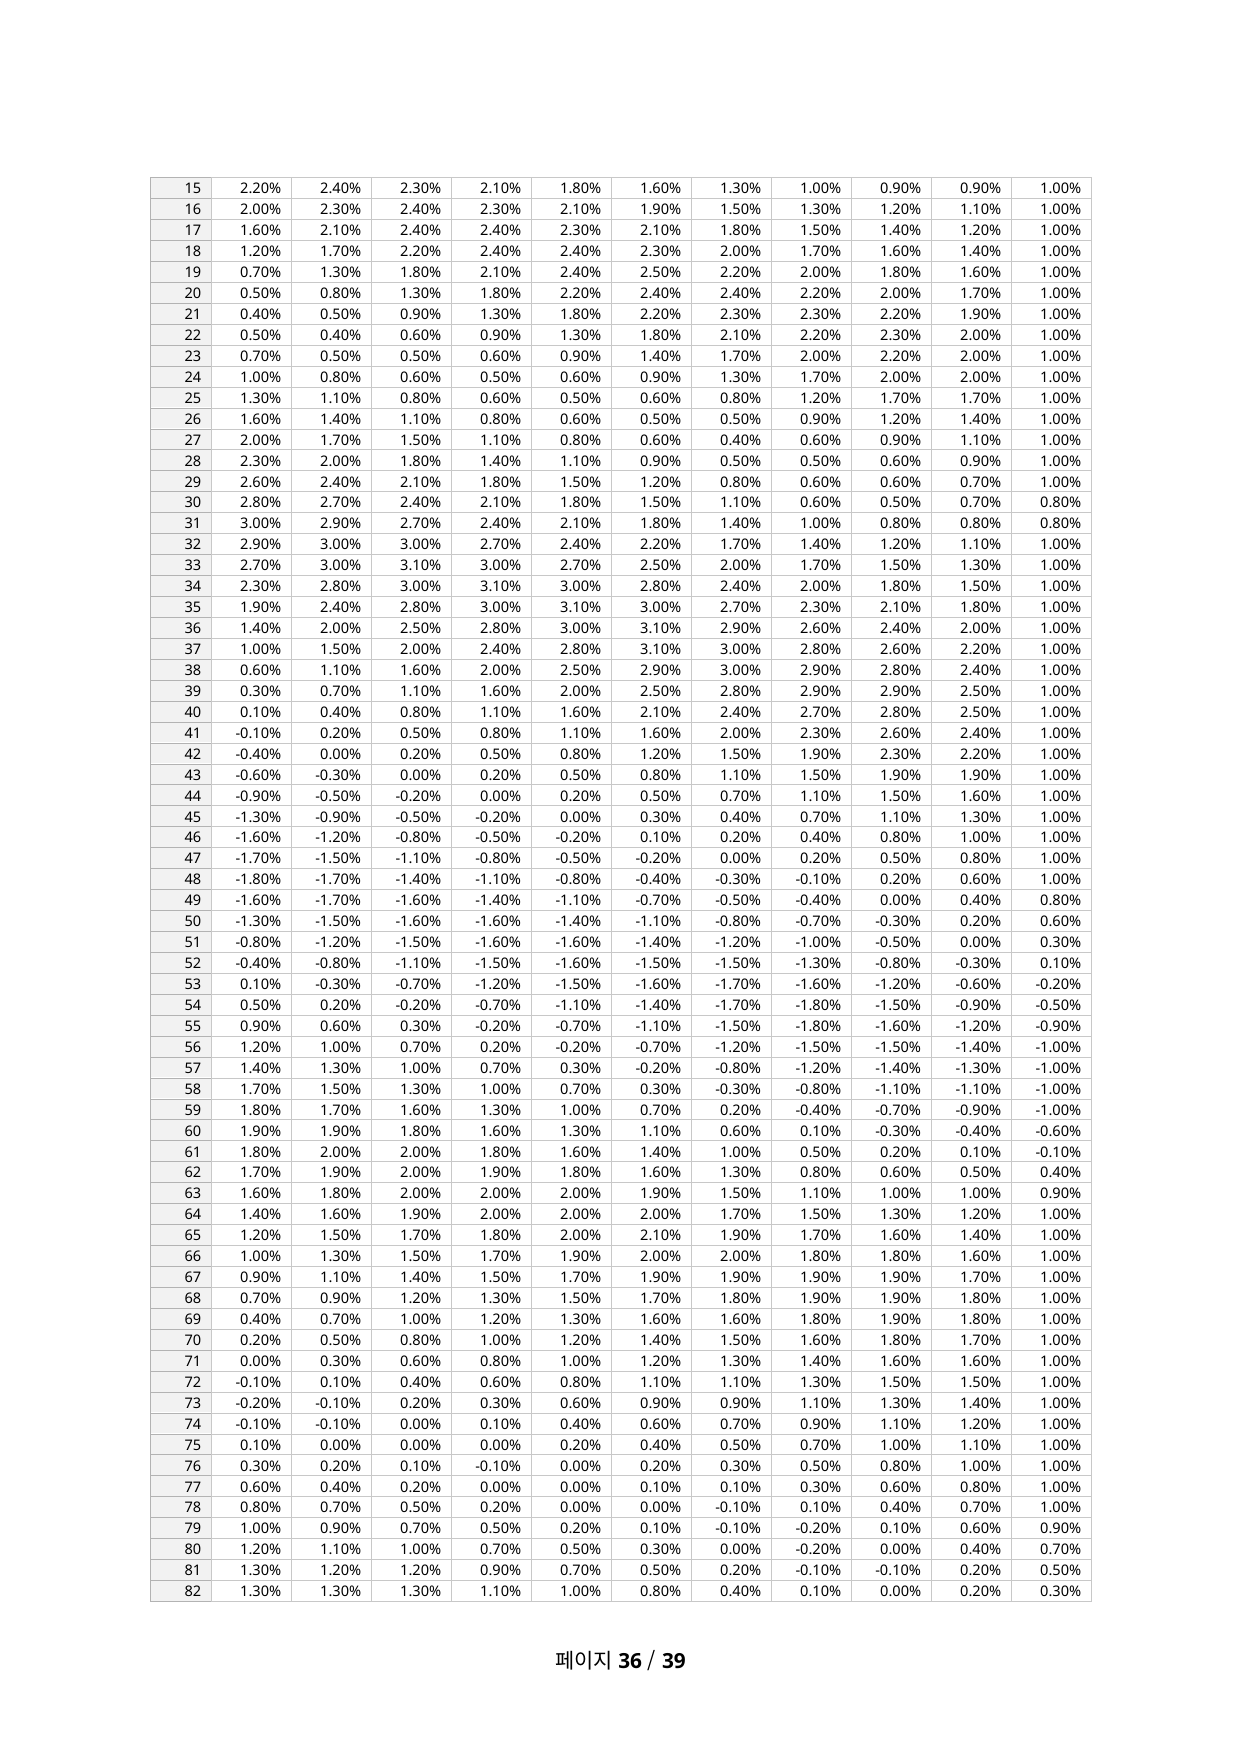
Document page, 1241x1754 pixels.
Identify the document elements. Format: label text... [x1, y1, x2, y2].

table_cell 2.80% [212, 492, 291, 512]
table_cell 0.70% [692, 785, 771, 805]
table_cell 2.40% [292, 471, 371, 491]
table_cell 55 [151, 1016, 211, 1036]
table_cell 1.70% [852, 388, 931, 407]
table_cell -0.20% [532, 1037, 611, 1057]
table_cell 1.20% [372, 1288, 451, 1308]
table_cell 1.10% [852, 806, 931, 826]
table_cell -1.40% [612, 932, 691, 952]
table_cell 0.10% [452, 1414, 531, 1433]
table_cell 3.00% [692, 660, 771, 680]
table_cell 0.70% [532, 1079, 611, 1098]
table_cell -1.20% [692, 1037, 771, 1057]
table_cell 3.00% [372, 534, 451, 554]
table_cell 0.40% [772, 827, 851, 847]
table_cell 1.00% [1012, 178, 1091, 198]
table_cell 1.50% [692, 199, 771, 219]
table_cell -0.30% [852, 911, 931, 931]
table_cell 1.60% [932, 785, 1011, 805]
table_cell 2.30% [772, 597, 851, 617]
table_cell 0.20% [612, 1455, 691, 1475]
table_cell 1.50% [532, 471, 611, 491]
table_cell 0.20% [372, 744, 451, 763]
table_cell 3.10% [612, 618, 691, 638]
table_cell 1.90% [932, 765, 1011, 784]
table_cell 1.50% [692, 744, 771, 763]
table_cell 3.10% [612, 639, 691, 659]
table_cell 1.20% [452, 1309, 531, 1329]
table_cell 2.40% [292, 178, 371, 198]
table_cell 1.00% [852, 1183, 931, 1203]
table_cell 1.70% [292, 430, 371, 449]
table_cell 2.60% [852, 639, 931, 659]
table_cell 2.90% [692, 618, 771, 638]
table_cell -1.20% [932, 1016, 1011, 1036]
table_cell 0.70% [292, 1497, 371, 1517]
table_cell 1.60% [212, 1183, 291, 1203]
table_cell 2.60% [852, 723, 931, 742]
table_cell 0.50% [372, 723, 451, 742]
table_cell 2.50% [932, 702, 1011, 722]
table_cell 1.40% [612, 1141, 691, 1161]
table_cell 1.00% [1012, 744, 1091, 763]
table_cell 1.70% [452, 1246, 531, 1266]
table_cell 1.00% [1012, 430, 1091, 449]
table_cell 0.50% [772, 1455, 851, 1475]
table_cell 1.20% [612, 1351, 691, 1371]
table_cell 2.40% [692, 576, 771, 596]
table_cell 1.90% [292, 1162, 371, 1182]
table_cell -0.10% [772, 1560, 851, 1580]
table_cell 1.60% [612, 178, 691, 198]
table_cell 1.90% [612, 199, 691, 219]
table_cell 1.80% [852, 1246, 931, 1266]
table_cell 2.30% [532, 220, 611, 240]
table_cell 1.00% [1012, 1393, 1091, 1412]
table_cell -0.40% [772, 1100, 851, 1119]
table_cell 0.60% [452, 346, 531, 366]
table_cell 0.70% [292, 681, 371, 701]
table_cell -1.60% [852, 1016, 931, 1036]
table_cell 0.00% [292, 1435, 371, 1454]
table_cell 2.00% [372, 1162, 451, 1182]
table_cell -0.20% [452, 1016, 531, 1036]
table_cell 0.10% [212, 974, 291, 994]
table_cell 0.80% [292, 367, 371, 387]
table_cell 2.00% [612, 1204, 691, 1224]
table_cell 0.30% [452, 1393, 531, 1412]
table_cell 0.80% [452, 409, 531, 428]
table_cell 1.00% [1012, 1351, 1091, 1371]
table_cell 0.50% [212, 283, 291, 303]
table_cell 2.00% [692, 241, 771, 261]
table_cell -1.80% [772, 1016, 851, 1036]
table_cell -1.70% [212, 848, 291, 868]
table_cell 1.60% [372, 1100, 451, 1119]
table_cell 1.90% [772, 1267, 851, 1287]
table_cell 1.00% [932, 827, 1011, 847]
table_cell 0.00% [532, 1455, 611, 1475]
table_cell 1.50% [852, 555, 931, 575]
table_cell 52 [151, 953, 211, 973]
table_cell 0.50% [212, 325, 291, 345]
table_cell 2.40% [932, 660, 1011, 680]
table_cell 0.40% [532, 1414, 611, 1433]
table_cell -1.30% [932, 1058, 1011, 1077]
table_cell 0.20% [292, 723, 371, 742]
table_cell -0.90% [212, 785, 291, 805]
table_cell 0.90% [852, 178, 931, 198]
table_cell 1.80% [852, 1330, 931, 1350]
table_cell 2.10% [452, 492, 531, 512]
table_cell 1.80% [772, 1309, 851, 1329]
table_cell 2.80% [852, 660, 931, 680]
table_cell 77 [151, 1476, 211, 1496]
table_cell 1.00% [1012, 304, 1091, 324]
table_cell 1.60% [612, 723, 691, 742]
table_cell 1.20% [932, 1204, 1011, 1224]
table_cell 2.00% [772, 346, 851, 366]
table_cell 1.80% [212, 1141, 291, 1161]
table_cell 1.80% [212, 1100, 291, 1119]
table_cell 45 [151, 806, 211, 826]
table_cell 1.20% [292, 1560, 371, 1580]
table_cell 2.40% [532, 241, 611, 261]
table_cell -0.20% [772, 1518, 851, 1538]
table_cell 3.00% [612, 597, 691, 617]
table_cell 2.00% [452, 1183, 531, 1203]
table_cell 0.30% [212, 1455, 291, 1475]
table_cell -0.50% [372, 806, 451, 826]
table_cell 74 [151, 1414, 211, 1433]
table_cell 2.40% [452, 241, 531, 261]
table_cell 20 [151, 283, 211, 303]
table_cell -0.10% [212, 723, 291, 742]
table_cell 2.70% [532, 555, 611, 575]
table_cell 0.50% [452, 367, 531, 387]
table_cell 1.80% [612, 325, 691, 345]
table_cell 1.20% [212, 1225, 291, 1245]
table_cell 2.80% [692, 681, 771, 701]
table_cell 0.70% [292, 1309, 371, 1329]
table_cell 2.00% [692, 723, 771, 742]
table_cell -0.20% [532, 827, 611, 847]
table_cell 1.10% [452, 702, 531, 722]
table_cell -0.80% [212, 932, 291, 952]
table_cell 0.90% [212, 1016, 291, 1036]
table_cell 0.10% [292, 1372, 371, 1392]
table_cell 2.40% [372, 199, 451, 219]
table_cell 1.90% [372, 1204, 451, 1224]
table_cell -0.80% [692, 911, 771, 931]
table_cell 0.80% [612, 1581, 691, 1601]
table_cell 0.80% [532, 430, 611, 449]
table_cell 1.40% [852, 220, 931, 240]
table_cell -0.90% [932, 995, 1011, 1015]
table_cell 0.50% [612, 785, 691, 805]
table_cell 3.00% [292, 534, 371, 554]
table_cell 0.70% [1012, 1539, 1091, 1559]
table_cell 1.50% [372, 430, 451, 449]
table_cell 2.60% [772, 618, 851, 638]
table_cell 0.40% [372, 1372, 451, 1392]
table_cell 1.00% [532, 1581, 611, 1601]
table_cell 3.00% [212, 513, 291, 533]
table_cell 1.90% [212, 1120, 291, 1140]
table_cell 1.80% [532, 492, 611, 512]
table_cell 1.40% [452, 450, 531, 470]
table_cell 2.00% [372, 1183, 451, 1203]
table_cell 27 [151, 430, 211, 449]
table_cell 1.40% [692, 513, 771, 533]
table_cell 1.20% [932, 1414, 1011, 1433]
table_cell 1.00% [852, 1435, 931, 1454]
table_cell 1.50% [292, 639, 371, 659]
table_cell -0.60% [1012, 1120, 1091, 1140]
table_cell 1.50% [852, 785, 931, 805]
table_cell 1.40% [212, 1204, 291, 1224]
table_cell 2.00% [852, 283, 931, 303]
table_cell 0.60% [372, 1351, 451, 1371]
table_cell 2.00% [772, 576, 851, 596]
table_cell -1.60% [452, 932, 531, 952]
table_cell 2.70% [452, 534, 531, 554]
table_cell 0.10% [692, 1476, 771, 1496]
table_cell -0.40% [612, 869, 691, 889]
table_cell 80 [151, 1539, 211, 1559]
table_cell 2.10% [612, 1225, 691, 1245]
table_cell 0.70% [932, 471, 1011, 491]
table_cell 0.50% [292, 304, 371, 324]
table_cell 0.00% [612, 1497, 691, 1517]
table_cell -1.10% [932, 1079, 1011, 1098]
table_cell 2.00% [372, 639, 451, 659]
table_cell 19 [151, 262, 211, 282]
table_cell 0.60% [452, 388, 531, 407]
table_cell 1.00% [1012, 1497, 1091, 1517]
table_cell -1.00% [772, 932, 851, 952]
table_cell 0.50% [372, 1497, 451, 1517]
table_cell 2.40% [372, 492, 451, 512]
table_cell 76 [151, 1455, 211, 1475]
table_cell 1.80% [452, 283, 531, 303]
table_cell 2.10% [612, 702, 691, 722]
table_cell 1.40% [212, 618, 291, 638]
table_cell 1.00% [1012, 241, 1091, 261]
table_cell 0.80% [1012, 513, 1091, 533]
table_cell 1.70% [772, 555, 851, 575]
table_cell 0.60% [852, 450, 931, 470]
table_cell 1.40% [932, 409, 1011, 428]
table_cell 1.60% [532, 1141, 611, 1161]
table_cell 31 [151, 513, 211, 533]
table_cell 0.90% [772, 1414, 851, 1433]
table_cell 1.60% [852, 241, 931, 261]
table_cell 1.60% [292, 1204, 371, 1224]
table_cell -1.50% [852, 1037, 931, 1057]
table_cell 0.90% [1012, 1518, 1091, 1538]
table_cell 56 [151, 1037, 211, 1057]
table_cell 1.40% [212, 1058, 291, 1077]
table_cell 2.40% [692, 702, 771, 722]
table_cell 0.70% [692, 1414, 771, 1433]
table_cell -0.10% [852, 1560, 931, 1580]
table_cell 0.90% [452, 1560, 531, 1580]
table_cell 0.60% [852, 1476, 931, 1496]
table_cell -0.80% [292, 953, 371, 973]
table_cell 1.00% [212, 367, 291, 387]
table_cell -1.30% [212, 911, 291, 931]
table_cell 1.80% [692, 1288, 771, 1308]
table_cell 0.50% [772, 1141, 851, 1161]
table_cell 3.00% [292, 555, 371, 575]
table_cell 1.20% [932, 220, 1011, 240]
table_cell 2.30% [612, 241, 691, 261]
table_cell 0.00% [532, 806, 611, 826]
table_cell 0.40% [692, 806, 771, 826]
table_cell 2.30% [212, 450, 291, 470]
table_cell 1.60% [932, 262, 1011, 282]
table_cell -0.50% [852, 932, 931, 952]
table_cell -1.10% [612, 1016, 691, 1036]
table_cell -1.50% [532, 974, 611, 994]
table_cell 1.80% [532, 1162, 611, 1182]
table_cell -0.20% [212, 1393, 291, 1412]
table_cell 2.30% [772, 723, 851, 742]
table_cell 1.90% [292, 1120, 371, 1140]
table_cell -0.60% [932, 974, 1011, 994]
table_cell 1.00% [692, 1141, 771, 1161]
table_cell 1.90% [612, 1267, 691, 1287]
table_cell 2.10% [692, 325, 771, 345]
table_cell 0.70% [212, 346, 291, 366]
table_cell 0.10% [772, 1497, 851, 1517]
table_cell 0.20% [212, 1330, 291, 1350]
table_cell 0.20% [452, 1497, 531, 1517]
table_cell 1.80% [932, 1288, 1011, 1308]
table_cell 2.00% [772, 262, 851, 282]
table_cell 1.00% [1012, 597, 1091, 617]
table_cell -1.60% [612, 974, 691, 994]
table_cell 2.90% [292, 513, 371, 533]
table_cell -1.50% [292, 848, 371, 868]
table_cell 1.90% [932, 304, 1011, 324]
table_cell 1.10% [532, 723, 611, 742]
table_cell 71 [151, 1351, 211, 1371]
table_cell 1.00% [1012, 534, 1091, 554]
table_cell 0.20% [852, 1141, 931, 1161]
table_cell 1.30% [852, 1393, 931, 1412]
table_cell 2.40% [452, 513, 531, 533]
table_cell 1.10% [292, 1539, 371, 1559]
table_cell -0.90% [292, 806, 371, 826]
table_cell 0.00% [852, 1539, 931, 1559]
table_cell 0.50% [532, 388, 611, 407]
table_cell 1.20% [612, 471, 691, 491]
table_cell 0.80% [692, 471, 771, 491]
table_cell 1.00% [1012, 1225, 1091, 1245]
table_cell 2.70% [692, 597, 771, 617]
table_cell 1.90% [452, 1162, 531, 1182]
table_cell 48 [151, 869, 211, 889]
table_cell 2.30% [452, 199, 531, 219]
table_cell -1.70% [292, 869, 371, 889]
table_cell 0.10% [772, 1581, 851, 1601]
table_cell 1.30% [692, 1351, 771, 1371]
table_cell 1.00% [1012, 1372, 1091, 1392]
table_cell 1.40% [292, 409, 371, 428]
table_cell 2.00% [532, 1183, 611, 1203]
table_cell 41 [151, 723, 211, 742]
table_cell 0.80% [932, 1476, 1011, 1496]
table_cell 0.00% [532, 1497, 611, 1517]
table_cell 2.00% [292, 1141, 371, 1161]
table_cell 1.00% [1012, 367, 1091, 387]
table_cell -1.00% [1012, 1058, 1091, 1077]
table_cell 0.20% [932, 911, 1011, 931]
table_cell 2.00% [532, 1204, 611, 1224]
table_cell 1.80% [452, 1141, 531, 1161]
table_cell 1.10% [372, 681, 451, 701]
table_cell 1.40% [772, 534, 851, 554]
table_cell 1.70% [772, 367, 851, 387]
table_cell 0.30% [532, 1058, 611, 1077]
table_cell 1.40% [772, 1351, 851, 1371]
table_cell 0.00% [212, 1351, 291, 1371]
table_cell 0.80% [612, 765, 691, 784]
table_cell 0.60% [852, 1162, 931, 1182]
table_cell 1.10% [772, 1393, 851, 1412]
table_cell 1.30% [532, 325, 611, 345]
table_cell 1.10% [452, 430, 531, 449]
table_cell 1.00% [1012, 346, 1091, 366]
table_cell 1.70% [932, 388, 1011, 407]
table_cell -0.10% [692, 1497, 771, 1517]
table_cell 1.70% [612, 1288, 691, 1308]
table_cell 0.30% [612, 1539, 691, 1559]
table_cell 1.70% [292, 241, 371, 261]
table_cell -1.00% [1012, 1037, 1091, 1057]
table_cell 82 [151, 1581, 211, 1601]
table_cell 1.00% [1012, 1414, 1091, 1433]
table_cell 2.20% [612, 534, 691, 554]
table_cell 47 [151, 848, 211, 868]
table_cell 60 [151, 1120, 211, 1140]
table_cell 1.60% [852, 1351, 931, 1371]
table_cell 1.80% [612, 513, 691, 533]
table_cell 1.20% [212, 1037, 291, 1057]
table_cell 1.10% [532, 450, 611, 470]
table_cell 0.00% [692, 848, 771, 868]
table_cell 1.60% [692, 1309, 771, 1329]
table_cell 1.10% [612, 1120, 691, 1140]
table_cell 2.10% [292, 220, 371, 240]
table_cell 1.50% [532, 1288, 611, 1308]
table_cell -0.30% [692, 1079, 771, 1098]
table_cell 75 [151, 1435, 211, 1454]
table_cell 1.70% [532, 1267, 611, 1287]
table_cell 0.10% [212, 702, 291, 722]
table_cell 0.80% [292, 283, 371, 303]
table_cell 1.00% [1012, 1288, 1091, 1308]
table_cell 46 [151, 827, 211, 847]
table_cell 0.90% [292, 1518, 371, 1538]
table_cell 0.30% [612, 806, 691, 826]
table_cell 0.30% [292, 1351, 371, 1371]
table_cell 3.10% [372, 555, 451, 575]
table_cell 1.80% [852, 576, 931, 596]
table_cell 0.30% [1012, 1581, 1091, 1601]
table_cell 1.90% [212, 597, 291, 617]
table_cell 1.70% [292, 1100, 371, 1119]
table_cell 0.60% [772, 471, 851, 491]
table_cell -1.30% [772, 953, 851, 973]
table_cell -1.70% [292, 890, 371, 910]
table_cell 0.70% [772, 1435, 851, 1454]
table_cell 1.70% [932, 1267, 1011, 1287]
table_cell 1.30% [452, 1288, 531, 1308]
table_cell -0.10% [212, 1414, 291, 1433]
table_cell 0.60% [1012, 911, 1091, 931]
table_cell 2.10% [452, 262, 531, 282]
table_cell 3.00% [372, 576, 451, 596]
table_cell 2.30% [852, 325, 931, 345]
table_cell -1.40% [852, 1058, 931, 1077]
table_cell 1.60% [612, 1309, 691, 1329]
table_cell 26 [151, 409, 211, 428]
table_cell 1.60% [212, 220, 291, 240]
table_cell 1.80% [932, 597, 1011, 617]
table_cell 2.40% [452, 639, 531, 659]
table_cell 1.00% [1012, 618, 1091, 638]
table_cell 0.70% [772, 806, 851, 826]
table_cell 33 [151, 555, 211, 575]
table_cell -1.10% [452, 869, 531, 889]
table_cell 58 [151, 1079, 211, 1098]
table_cell -0.70% [612, 1037, 691, 1057]
table_cell 0.60% [532, 367, 611, 387]
table_cell 1.50% [692, 1330, 771, 1350]
table_cell 3.00% [532, 576, 611, 596]
table_cell 15 [151, 178, 211, 198]
table_cell 1.80% [932, 1309, 1011, 1329]
table_cell 2.20% [772, 325, 851, 345]
table_cell 1.00% [1012, 262, 1091, 282]
table_cell -0.40% [212, 744, 291, 763]
table_cell 1.90% [772, 744, 851, 763]
table_cell 2.20% [532, 283, 611, 303]
table_cell 1.30% [692, 178, 771, 198]
table_cell 0.20% [292, 995, 371, 1015]
table_cell 66 [151, 1246, 211, 1266]
table_cell 0.80% [532, 744, 611, 763]
table_cell -1.10% [612, 911, 691, 931]
table_cell 0.30% [212, 681, 291, 701]
table_cell 1.50% [772, 220, 851, 240]
table_cell 1.80% [852, 262, 931, 282]
table_cell 2.20% [772, 283, 851, 303]
table_cell -1.40% [612, 995, 691, 1015]
table_cell 1.90% [532, 1246, 611, 1266]
table_cell 1.80% [772, 1246, 851, 1266]
table_cell 2.40% [532, 262, 611, 282]
table_cell 24 [151, 367, 211, 387]
table_cell 3.00% [532, 618, 611, 638]
table_cell 1.80% [532, 304, 611, 324]
table_cell 0.20% [852, 869, 931, 889]
table_cell 59 [151, 1100, 211, 1119]
table_cell 1.70% [692, 1204, 771, 1224]
table_cell 0.60% [532, 409, 611, 428]
table_cell 1.50% [932, 576, 1011, 596]
table_cell 1.00% [932, 1455, 1011, 1475]
table_cell 1.30% [532, 1120, 611, 1140]
table_cell 1.30% [852, 1204, 931, 1224]
table_cell 40 [151, 702, 211, 722]
table_cell 0.40% [692, 430, 771, 449]
table_cell 0.50% [612, 409, 691, 428]
table_cell 2.00% [372, 1141, 451, 1161]
table_cell 0.60% [612, 430, 691, 449]
table_cell -0.70% [452, 995, 531, 1015]
table_cell 1.00% [1012, 1476, 1091, 1496]
table_cell -1.70% [692, 974, 771, 994]
table_cell 1.10% [612, 1372, 691, 1392]
table_cell 1.00% [452, 1330, 531, 1350]
table_cell 1.10% [932, 430, 1011, 449]
table_cell 1.10% [292, 1267, 371, 1287]
table_cell 0.50% [292, 346, 371, 366]
table_cell 22 [151, 325, 211, 345]
table_cell 0.30% [692, 1455, 771, 1475]
table_cell 1.20% [212, 1539, 291, 1559]
table_cell 0.50% [932, 1162, 1011, 1182]
table_cell 0.00% [452, 785, 531, 805]
table_cell 0.20% [532, 1518, 611, 1538]
table_cell 0.90% [932, 178, 1011, 198]
table_cell -1.00% [1012, 1100, 1091, 1119]
table_cell 1.50% [772, 1204, 851, 1224]
table_cell 1.70% [372, 1225, 451, 1245]
table_cell 0.50% [292, 1330, 371, 1350]
table_cell 1.50% [932, 1372, 1011, 1392]
table_cell 0.20% [772, 848, 851, 868]
table_cell 0.70% [932, 492, 1011, 512]
table_cell 1.90% [852, 1267, 931, 1287]
table_cell 1.50% [692, 1183, 771, 1203]
table_cell 1.30% [372, 283, 451, 303]
table_cell -1.10% [532, 890, 611, 910]
table_cell -1.50% [292, 911, 371, 931]
table_cell 1.50% [852, 1372, 931, 1392]
table_cell 0.00% [372, 765, 451, 784]
table_cell 0.10% [932, 1141, 1011, 1161]
table_cell 1.20% [372, 1560, 451, 1580]
table_cell 2.10% [532, 513, 611, 533]
table_cell 1.00% [1012, 869, 1091, 889]
table_cell 0.00% [372, 1414, 451, 1433]
table_cell 69 [151, 1309, 211, 1329]
table_cell -0.10% [692, 1518, 771, 1538]
table_cell 1.30% [932, 806, 1011, 826]
table_cell 1.00% [1012, 1204, 1091, 1224]
table_cell 2.30% [852, 744, 931, 763]
table_cell 2.30% [292, 199, 371, 219]
table_cell -1.10% [852, 1079, 931, 1098]
table_cell 64 [151, 1204, 211, 1224]
table_cell 1.60% [212, 409, 291, 428]
table_cell 2.40% [532, 534, 611, 554]
table_cell 1.00% [1012, 639, 1091, 659]
table_cell 0.10% [612, 1476, 691, 1496]
table_cell 2.90% [852, 681, 931, 701]
table_cell -0.70% [612, 890, 691, 910]
table_cell 2.00% [692, 1246, 771, 1266]
table_cell 0.80% [372, 1330, 451, 1350]
table_cell 68 [151, 1288, 211, 1308]
table_cell 0.70% [932, 1497, 1011, 1517]
table_cell 1.40% [612, 346, 691, 366]
table_cell 1.10% [292, 660, 371, 680]
table_cell 1.70% [932, 1330, 1011, 1350]
table_cell 0.10% [212, 1435, 291, 1454]
table_cell 2.30% [212, 576, 291, 596]
table_cell 0.30% [612, 1079, 691, 1098]
table_cell 2.10% [532, 199, 611, 219]
table_cell -1.60% [532, 932, 611, 952]
table_cell -0.20% [1012, 974, 1091, 994]
table_cell 1.30% [212, 388, 291, 407]
table_cell 0.50% [1012, 1560, 1091, 1580]
table_cell 1.70% [212, 1079, 291, 1098]
table_cell 0.50% [452, 1518, 531, 1538]
table_cell -0.80% [372, 827, 451, 847]
table_cell 2.50% [612, 681, 691, 701]
table_cell 1.00% [1012, 723, 1091, 742]
table_cell 0.90% [1012, 1183, 1091, 1203]
table_cell 0.90% [372, 304, 451, 324]
table_cell 29 [151, 471, 211, 491]
table_cell 0.80% [932, 848, 1011, 868]
table_cell 1.60% [852, 1225, 931, 1245]
table_cell 16 [151, 199, 211, 219]
table_cell -0.50% [452, 827, 531, 847]
table_cell 2.30% [692, 304, 771, 324]
table_cell 0.60% [932, 869, 1011, 889]
table_cell 2.70% [292, 492, 371, 512]
table_cell 3.10% [452, 576, 531, 596]
table_cell 1.90% [852, 1309, 931, 1329]
table_cell -0.70% [772, 911, 851, 931]
table_cell -0.90% [932, 1100, 1011, 1119]
table_cell -0.20% [372, 995, 451, 1015]
table_cell -1.20% [772, 1058, 851, 1077]
table_cell 1.00% [1012, 785, 1091, 805]
table_cell 0.20% [692, 1560, 771, 1580]
table_cell 1.90% [852, 765, 931, 784]
table_cell 1.10% [932, 1435, 1011, 1454]
table_cell 1.70% [212, 1162, 291, 1182]
table_cell 2.20% [932, 639, 1011, 659]
table_cell 0.60% [612, 1414, 691, 1433]
table_cell -0.40% [932, 1120, 1011, 1140]
table_cell 0.20% [532, 785, 611, 805]
table_cell 0.90% [932, 450, 1011, 470]
table_cell 2.40% [452, 220, 531, 240]
table_cell 0.20% [532, 1435, 611, 1454]
table_cell -0.50% [1012, 995, 1091, 1015]
table_cell 2.90% [612, 660, 691, 680]
table_cell -0.50% [292, 785, 371, 805]
table_cell 0.20% [292, 1455, 371, 1475]
table_cell -1.70% [692, 995, 771, 1015]
table_cell 2.70% [372, 513, 451, 533]
table_cell 0.80% [532, 1372, 611, 1392]
table_cell 0.70% [372, 1518, 451, 1538]
table_cell 1.80% [372, 1120, 451, 1140]
table_cell 1.00% [292, 1037, 371, 1057]
table_cell -0.30% [692, 869, 771, 889]
table_cell 0.00% [852, 1581, 931, 1601]
table_cell 2.80% [612, 576, 691, 596]
table_cell 37 [151, 639, 211, 659]
table_cell -1.50% [452, 953, 531, 973]
table_cell 0.30% [772, 1476, 851, 1496]
table_cell 1.00% [1012, 325, 1091, 345]
table_cell 1.90% [692, 1225, 771, 1245]
table_cell -1.50% [372, 932, 451, 952]
table_cell 1.30% [292, 1581, 371, 1601]
table_cell 0.60% [692, 1120, 771, 1140]
table_cell 0.50% [692, 450, 771, 470]
table_cell 0.50% [852, 848, 931, 868]
table_cell -0.60% [212, 765, 291, 784]
table_cell 1.60% [372, 660, 451, 680]
table_cell 0.90% [852, 430, 931, 449]
table_cell 1.00% [1012, 1330, 1091, 1350]
table_cell -1.50% [772, 1037, 851, 1057]
table_cell 0.90% [212, 1267, 291, 1287]
table_cell 0.00% [452, 1476, 531, 1496]
table_cell -0.30% [292, 765, 371, 784]
table_cell 0.10% [612, 1518, 691, 1538]
table_cell 0.80% [1012, 492, 1091, 512]
table_cell 1.60% [532, 702, 611, 722]
table_cell 51 [151, 932, 211, 952]
table_cell 0.60% [212, 660, 291, 680]
table_cell 1.10% [692, 492, 771, 512]
table_cell -0.10% [212, 1372, 291, 1392]
table_cell 1.70% [692, 346, 771, 366]
table_cell 2.00% [692, 555, 771, 575]
table_cell 0.50% [692, 1435, 771, 1454]
table_cell 72 [151, 1372, 211, 1392]
table_cell -1.20% [852, 974, 931, 994]
table_cell 1.10% [692, 1372, 771, 1392]
table_cell 1.00% [532, 1351, 611, 1371]
table_cell -1.60% [772, 974, 851, 994]
table_cell 1.10% [372, 409, 451, 428]
table_cell 0.50% [852, 492, 931, 512]
table_cell 32 [151, 534, 211, 554]
table_cell 1.10% [932, 534, 1011, 554]
table_cell -1.60% [212, 890, 291, 910]
table_cell 1.70% [932, 283, 1011, 303]
table_cell 1.80% [372, 450, 451, 470]
table_cell 1.20% [852, 199, 931, 219]
table_cell 78 [151, 1497, 211, 1517]
table_cell -0.10% [292, 1393, 371, 1412]
table_cell 1.00% [1012, 199, 1091, 219]
table_cell 1.00% [1012, 806, 1091, 826]
table_cell -1.80% [772, 995, 851, 1015]
table_cell -0.70% [852, 1100, 931, 1119]
table_cell 1.00% [1012, 555, 1091, 575]
table_cell 2.10% [612, 220, 691, 240]
table_cell 0.50% [692, 409, 771, 428]
table_cell 1.10% [932, 199, 1011, 219]
table_cell 1.50% [372, 1246, 451, 1266]
table_cell 2.40% [692, 283, 771, 303]
table_cell 50 [151, 911, 211, 931]
table_cell 1.10% [852, 1414, 931, 1433]
table_cell -0.10% [292, 1414, 371, 1433]
table_cell 0.00% [532, 1476, 611, 1496]
table_cell 1.00% [1012, 220, 1091, 240]
table_cell -1.60% [372, 911, 451, 931]
table_cell 42 [151, 744, 211, 763]
table_cell -1.20% [692, 932, 771, 952]
table_cell 0.40% [692, 1581, 771, 1601]
table_cell -0.20% [452, 806, 531, 826]
table_cell 1.40% [372, 1267, 451, 1287]
table_cell -0.80% [852, 953, 931, 973]
table_cell 1.80% [692, 220, 771, 240]
table_cell 44 [151, 785, 211, 805]
table_cell 0.70% [532, 1560, 611, 1580]
table_cell 1.00% [1012, 471, 1091, 491]
table_cell 2.40% [372, 220, 451, 240]
table_cell -1.10% [372, 848, 451, 868]
table_cell -1.40% [372, 869, 451, 889]
table_cell 2.90% [212, 534, 291, 554]
table_cell 70 [151, 1330, 211, 1350]
table_cell 1.80% [532, 178, 611, 198]
table_cell 1.80% [452, 1225, 531, 1245]
table_cell 0.90% [692, 1393, 771, 1412]
table_cell 62 [151, 1162, 211, 1182]
table_cell 1.30% [372, 1079, 451, 1098]
table_cell 0.20% [932, 1581, 1011, 1601]
table_cell 1.00% [1012, 681, 1091, 701]
table_cell 0.60% [932, 1518, 1011, 1538]
table_cell 0.00% [292, 744, 371, 763]
table_cell 1.20% [532, 1330, 611, 1350]
table_cell 1.40% [932, 1225, 1011, 1245]
table_cell -0.20% [612, 848, 691, 868]
table_cell -1.40% [532, 911, 611, 931]
table_cell 2.20% [372, 241, 451, 261]
table_cell 0.90% [532, 346, 611, 366]
table_cell -1.40% [932, 1037, 1011, 1057]
table_cell 1.00% [1012, 388, 1091, 407]
table_cell 2.00% [292, 618, 371, 638]
table_cell 1.30% [292, 1058, 371, 1077]
table_cell -1.10% [532, 995, 611, 1015]
table_cell 1.30% [692, 1162, 771, 1182]
table_cell -0.10% [452, 1455, 531, 1475]
table_cell 1.10% [692, 765, 771, 784]
table_cell 2.10% [852, 597, 931, 617]
table_cell -1.50% [692, 953, 771, 973]
table_cell 0.60% [452, 1372, 531, 1392]
table_cell 0.20% [692, 1100, 771, 1119]
table_cell -0.70% [532, 1016, 611, 1036]
table_cell 34 [151, 576, 211, 596]
table_cell 53 [151, 974, 211, 994]
table_cell 2.80% [852, 702, 931, 722]
table_cell 1.30% [452, 304, 531, 324]
table_cell 1.00% [532, 1100, 611, 1119]
table_cell 1.70% [692, 534, 771, 554]
table_cell 2.00% [932, 618, 1011, 638]
table_cell -0.70% [372, 974, 451, 994]
table_cell 1.00% [1012, 1435, 1091, 1454]
table_cell 67 [151, 1267, 211, 1287]
table_cell 57 [151, 1058, 211, 1077]
table_cell 1.80% [452, 471, 531, 491]
table_cell 36 [151, 618, 211, 638]
table_cell 25 [151, 388, 211, 407]
table_cell 0.00% [932, 932, 1011, 952]
table_cell 1.10% [452, 1581, 531, 1601]
table_cell 1.00% [1012, 283, 1091, 303]
table_cell 1.80% [292, 1183, 371, 1203]
table_cell 2.50% [612, 262, 691, 282]
table_cell 0.60% [372, 325, 451, 345]
table_cell 0.20% [372, 1476, 451, 1496]
table_cell 1.80% [372, 262, 451, 282]
table_cell 2.90% [772, 660, 851, 680]
table_cell 2.70% [212, 555, 291, 575]
table_cell 0.80% [452, 723, 531, 742]
table_cell 49 [151, 890, 211, 910]
table_cell 0.90% [612, 1393, 691, 1412]
table_cell 0.60% [292, 1016, 371, 1036]
table_cell 0.10% [1012, 953, 1091, 973]
table_cell 2.20% [852, 304, 931, 324]
table_cell -0.80% [452, 848, 531, 868]
table_cell 2.00% [452, 660, 531, 680]
table_cell 1.50% [292, 1225, 371, 1245]
table_cell 0.40% [932, 1539, 1011, 1559]
table_cell 1.90% [852, 1288, 931, 1308]
table_cell 2.00% [532, 1225, 611, 1245]
table_cell 1.00% [1012, 1455, 1091, 1475]
table_cell 1.00% [452, 1079, 531, 1098]
table_cell 0.00% [452, 1435, 531, 1454]
table_cell 0.70% [212, 1288, 291, 1308]
table_cell -0.30% [932, 953, 1011, 973]
table_cell 0.10% [772, 1120, 851, 1140]
table_cell 1.30% [452, 1100, 531, 1119]
table_cell 1.30% [692, 367, 771, 387]
table_cell 1.30% [372, 1581, 451, 1601]
table_cell 61 [151, 1141, 211, 1161]
table_cell 3.00% [692, 639, 771, 659]
table_cell -0.20% [772, 1539, 851, 1559]
table_cell -0.40% [212, 953, 291, 973]
table_cell 2.30% [772, 304, 851, 324]
table_cell -0.50% [692, 890, 771, 910]
table_cell 2.10% [372, 471, 451, 491]
table_cell 2.20% [612, 304, 691, 324]
table_cell -1.40% [452, 890, 531, 910]
table_cell 1.50% [612, 492, 691, 512]
table_cell 0.80% [852, 1455, 931, 1475]
table_cell 3.00% [452, 555, 531, 575]
table_cell 2.00% [932, 367, 1011, 387]
table_cell 30 [151, 492, 211, 512]
table_cell 2.50% [372, 618, 451, 638]
table_cell 0.90% [612, 367, 691, 387]
table_cell 1.00% [1012, 848, 1091, 868]
table_cell -1.20% [292, 932, 371, 952]
table_cell 81 [151, 1560, 211, 1580]
table_cell 0.10% [852, 1518, 931, 1538]
table_cell 1.10% [772, 1183, 851, 1203]
table_cell -0.30% [852, 1120, 931, 1140]
table_cell 2.00% [852, 367, 931, 387]
table_cell 0.60% [852, 471, 931, 491]
table_cell 2.80% [292, 576, 371, 596]
table_cell -1.20% [292, 827, 371, 847]
table_cell 0.50% [772, 450, 851, 470]
table_cell 2.20% [212, 178, 291, 198]
table_cell 2.00% [932, 346, 1011, 366]
table_cell 0.30% [372, 1016, 451, 1036]
table_cell 0.00% [372, 1435, 451, 1454]
table_cell 2.70% [772, 702, 851, 722]
table_cell -0.80% [532, 869, 611, 889]
table_cell 2.40% [292, 597, 371, 617]
table_cell 1.60% [452, 681, 531, 701]
table_cell 1.00% [212, 639, 291, 659]
table_cell 0.80% [852, 513, 931, 533]
table_cell 3.10% [532, 597, 611, 617]
table_cell 1.00% [1012, 765, 1091, 784]
table_cell -1.60% [372, 890, 451, 910]
table_cell 1.40% [932, 241, 1011, 261]
table_cell 1.30% [212, 1581, 291, 1601]
table_cell 2.50% [612, 555, 691, 575]
table_cell 0.60% [532, 1393, 611, 1412]
table_cell 0.90% [452, 325, 531, 345]
table_cell 0.40% [932, 890, 1011, 910]
table_cell 1.00% [1012, 702, 1091, 722]
table_cell 0.80% [452, 1351, 531, 1371]
table_cell 2.50% [532, 660, 611, 680]
table_cell 43 [151, 765, 211, 784]
table_cell 0.80% [932, 513, 1011, 533]
table_cell 39 [151, 681, 211, 701]
table_cell 1.00% [372, 1539, 451, 1559]
table_cell 0.40% [1012, 1162, 1091, 1182]
table_cell -1.10% [372, 953, 451, 973]
table_cell 1.00% [1012, 1309, 1091, 1329]
table_cell 0.70% [212, 262, 291, 282]
table_cell -1.20% [452, 974, 531, 994]
table_cell 1.40% [932, 1393, 1011, 1412]
table_cell 1.00% [1012, 450, 1091, 470]
table_cell 1.00% [772, 513, 851, 533]
table_cell 18 [151, 241, 211, 261]
table_cell 1.00% [372, 1309, 451, 1329]
table_cell 2.00% [212, 199, 291, 219]
table_cell 0.80% [212, 1497, 291, 1517]
table_cell 1.40% [612, 1330, 691, 1350]
table_cell -0.20% [612, 1058, 691, 1077]
table_cell 0.40% [212, 1309, 291, 1329]
table_cell 1.60% [612, 1162, 691, 1182]
table_cell 2.10% [452, 178, 531, 198]
table_cell 0.30% [1012, 932, 1091, 952]
table_cell 0.80% [372, 702, 451, 722]
table_cell 0.10% [612, 827, 691, 847]
table_cell -1.50% [612, 953, 691, 973]
table_cell 0.70% [452, 1058, 531, 1077]
table_cell 1.00% [1012, 660, 1091, 680]
table_cell 0.60% [772, 492, 851, 512]
table_cell 0.50% [212, 995, 291, 1015]
table_cell 1.70% [772, 241, 851, 261]
table_cell -1.00% [1012, 1079, 1091, 1098]
table_cell 1.50% [452, 1267, 531, 1287]
table_cell 1.60% [452, 1120, 531, 1140]
table_cell 1.90% [692, 1267, 771, 1287]
table_cell 0.50% [452, 744, 531, 763]
table_cell 0.60% [772, 430, 851, 449]
table_cell 0.10% [372, 1455, 451, 1475]
table_cell 1.30% [932, 555, 1011, 575]
table_cell 2.00% [292, 450, 371, 470]
table_cell 0.50% [532, 1539, 611, 1559]
table_cell 1.20% [852, 409, 931, 428]
table_cell 1.30% [212, 1560, 291, 1580]
table_cell 1.50% [292, 1079, 371, 1098]
table_cell 1.00% [1012, 1246, 1091, 1266]
table_cell 1.20% [612, 744, 691, 763]
table_cell 1.30% [772, 199, 851, 219]
table_cell -1.60% [452, 911, 531, 931]
table_cell 0.70% [372, 1037, 451, 1057]
table_cell 2.80% [532, 639, 611, 659]
table_cell 1.60% [932, 1246, 1011, 1266]
table_cell 2.40% [612, 283, 691, 303]
table_cell 0.90% [292, 1288, 371, 1308]
table_cell -0.20% [372, 785, 451, 805]
table_cell 1.30% [532, 1309, 611, 1329]
table_cell 3.00% [452, 597, 531, 617]
table_cell 0.80% [372, 388, 451, 407]
table_cell -0.30% [292, 974, 371, 994]
table_cell 1.00% [1012, 1267, 1091, 1287]
table_cell 1.30% [772, 1372, 851, 1392]
table_cell 0.70% [612, 1100, 691, 1119]
table_cell 2.00% [212, 430, 291, 449]
table_cell 0.40% [212, 304, 291, 324]
table_cell 21 [151, 304, 211, 324]
table_cell -0.40% [772, 890, 851, 910]
table_cell -1.80% [212, 869, 291, 889]
table_cell 1.20% [852, 534, 931, 554]
table_cell 0.50% [532, 765, 611, 784]
table_cell 0.00% [852, 890, 931, 910]
table_cell 2.00% [532, 681, 611, 701]
table_cell 0.20% [372, 1393, 451, 1412]
table_cell -1.60% [532, 953, 611, 973]
table_cell -0.90% [1012, 1016, 1091, 1036]
table_cell 0.80% [852, 827, 931, 847]
table_cell -0.50% [532, 848, 611, 868]
table_cell 1.90% [612, 1183, 691, 1203]
table_cell 0.80% [772, 1162, 851, 1182]
table_cell 0.00% [692, 1539, 771, 1559]
table_cell 0.70% [452, 1539, 531, 1559]
table_cell -1.30% [212, 806, 291, 826]
table_cell -0.10% [772, 869, 851, 889]
table_cell 79 [151, 1518, 211, 1538]
table_cell 0.90% [612, 450, 691, 470]
table_cell 0.90% [772, 409, 851, 428]
table_cell 0.60% [612, 388, 691, 407]
table_cell 2.80% [772, 639, 851, 659]
table_cell -1.50% [692, 1016, 771, 1036]
table_cell -1.50% [852, 995, 931, 1015]
table_cell -1.60% [212, 827, 291, 847]
table_cell 0.20% [452, 765, 531, 784]
table_cell 0.20% [452, 1037, 531, 1057]
table_cell 1.90% [772, 1288, 851, 1308]
table_cell 2.40% [852, 618, 931, 638]
table_cell 2.30% [372, 178, 451, 198]
table_cell 0.80% [1012, 890, 1091, 910]
table_cell 2.20% [692, 262, 771, 282]
table_cell 1.10% [292, 388, 371, 407]
table_cell 0.40% [612, 1435, 691, 1454]
table_cell 0.60% [372, 367, 451, 387]
table_cell 1.00% [932, 1183, 1011, 1203]
table_cell 2.50% [932, 681, 1011, 701]
table_cell 0.20% [692, 827, 771, 847]
table_cell 1.00% [212, 1518, 291, 1538]
table_cell 2.90% [772, 681, 851, 701]
table_cell 23 [151, 346, 211, 366]
table_cell 1.00% [1012, 409, 1091, 428]
table_cell 1.60% [772, 1330, 851, 1350]
table_cell 1.00% [772, 178, 851, 198]
table_cell 1.00% [1012, 576, 1091, 596]
table_cell 0.50% [612, 1560, 691, 1580]
table_cell 0.40% [292, 702, 371, 722]
table_cell 2.40% [932, 723, 1011, 742]
table_cell 2.00% [452, 1204, 531, 1224]
table_cell 0.60% [212, 1476, 291, 1496]
table_cell 0.40% [852, 1497, 931, 1517]
table_cell 2.20% [932, 744, 1011, 763]
table_cell 1.60% [932, 1351, 1011, 1371]
table_cell 2.80% [452, 618, 531, 638]
table_cell 63 [151, 1183, 211, 1203]
table_cell -0.80% [772, 1079, 851, 1098]
table_cell 1.20% [212, 241, 291, 261]
table_cell 0.40% [292, 325, 371, 345]
table_cell 38 [151, 660, 211, 680]
table_cell 2.60% [212, 471, 291, 491]
table_cell -0.10% [1012, 1141, 1091, 1161]
table_cell 1.30% [292, 262, 371, 282]
table_cell 65 [151, 1225, 211, 1245]
table_cell 2.00% [932, 325, 1011, 345]
table_cell -0.80% [692, 1058, 771, 1077]
table_cell 2.20% [852, 346, 931, 366]
table_cell 1.00% [212, 1246, 291, 1266]
table_cell 35 [151, 597, 211, 617]
table_cell 1.30% [292, 1246, 371, 1266]
table_cell 0.80% [692, 388, 771, 407]
table_cell 54 [151, 995, 211, 1015]
table_cell 17 [151, 220, 211, 240]
table_cell 1.00% [372, 1058, 451, 1077]
table_cell 1.10% [772, 785, 851, 805]
table_cell 0.20% [932, 1560, 1011, 1580]
table_cell 1.50% [772, 765, 851, 784]
table_cell 2.80% [372, 597, 451, 617]
table_cell 2.00% [612, 1246, 691, 1266]
table_cell 1.70% [772, 1225, 851, 1245]
table_cell 1.20% [772, 388, 851, 407]
table_cell 1.00% [1012, 827, 1091, 847]
table_cell 73 [151, 1393, 211, 1412]
table_cell 28 [151, 450, 211, 470]
table_cell 0.50% [372, 346, 451, 366]
table_cell 0.40% [292, 1476, 371, 1496]
